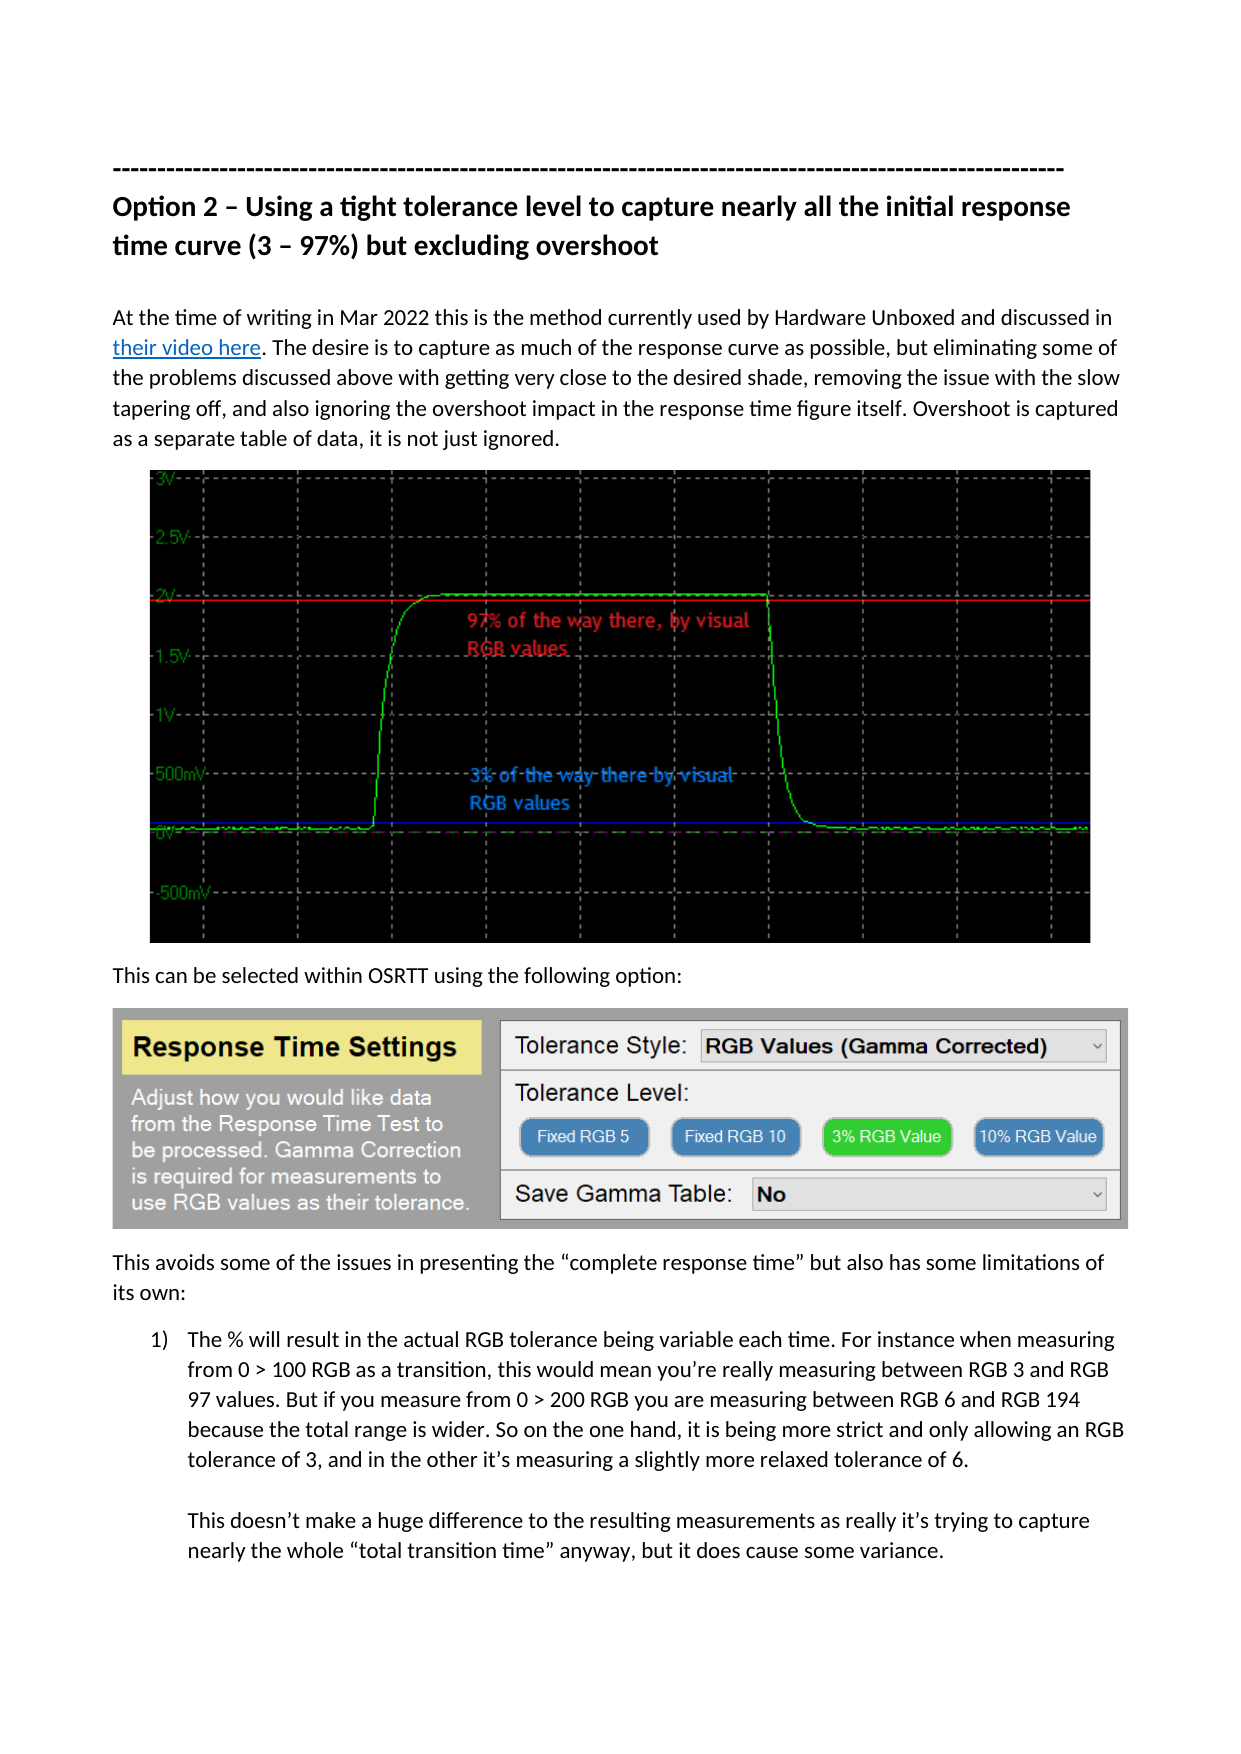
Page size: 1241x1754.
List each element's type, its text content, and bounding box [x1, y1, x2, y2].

text This avoids some of the issues in presenting the “complete response time” but also has some limitations of its own: [112, 1248, 1128, 1306]
picture [149, 470, 1091, 943]
text ----------------------------------------------------------------------------------------------------------- Option 2 – Using a tight tolerance level to capture nearly all the initial response time curve (3 – 97%) but excluding overshoot At the time of writing in Mar 2022 this is the method currently used by Hardware Unboxed and discussed in their video here. The desire is to capture as much of the response curve as possible, but eliminating some of the problems discussed above with getting very close to the desired shade, removing the issue with the slow tapering off, and also ignoring the overshoot impact in the response time figure itself. Overshoot is captured as a separate table of data, it is not just ignored. [112, 150, 1128, 452]
list The % will result in the actual RGB tolerance being variable each time. For instance when measuring from 0 > 100 RGB as a transition, this would mean you’re really measuring between RGB 3 and RGB 97 values. But if you measure from 0 > 200 RGB you are measuring between RGB 6 and RGB 194 because the total range is wider. So on the one hand, it is being more strict and only allowing an RGB tolerance of 3, and in the other it’s measuring a slightly more relaxed tolerance of 6. This doesn’t make a huge difference to the resulting measurements as really it’s trying to capture nearly the whole “total transition time” anyway, but it does cause some variance. [150, 1325, 1128, 1594]
picture [112, 1008, 1129, 1229]
text This can be selected within OSRTT using the following option: [112, 962, 1128, 989]
